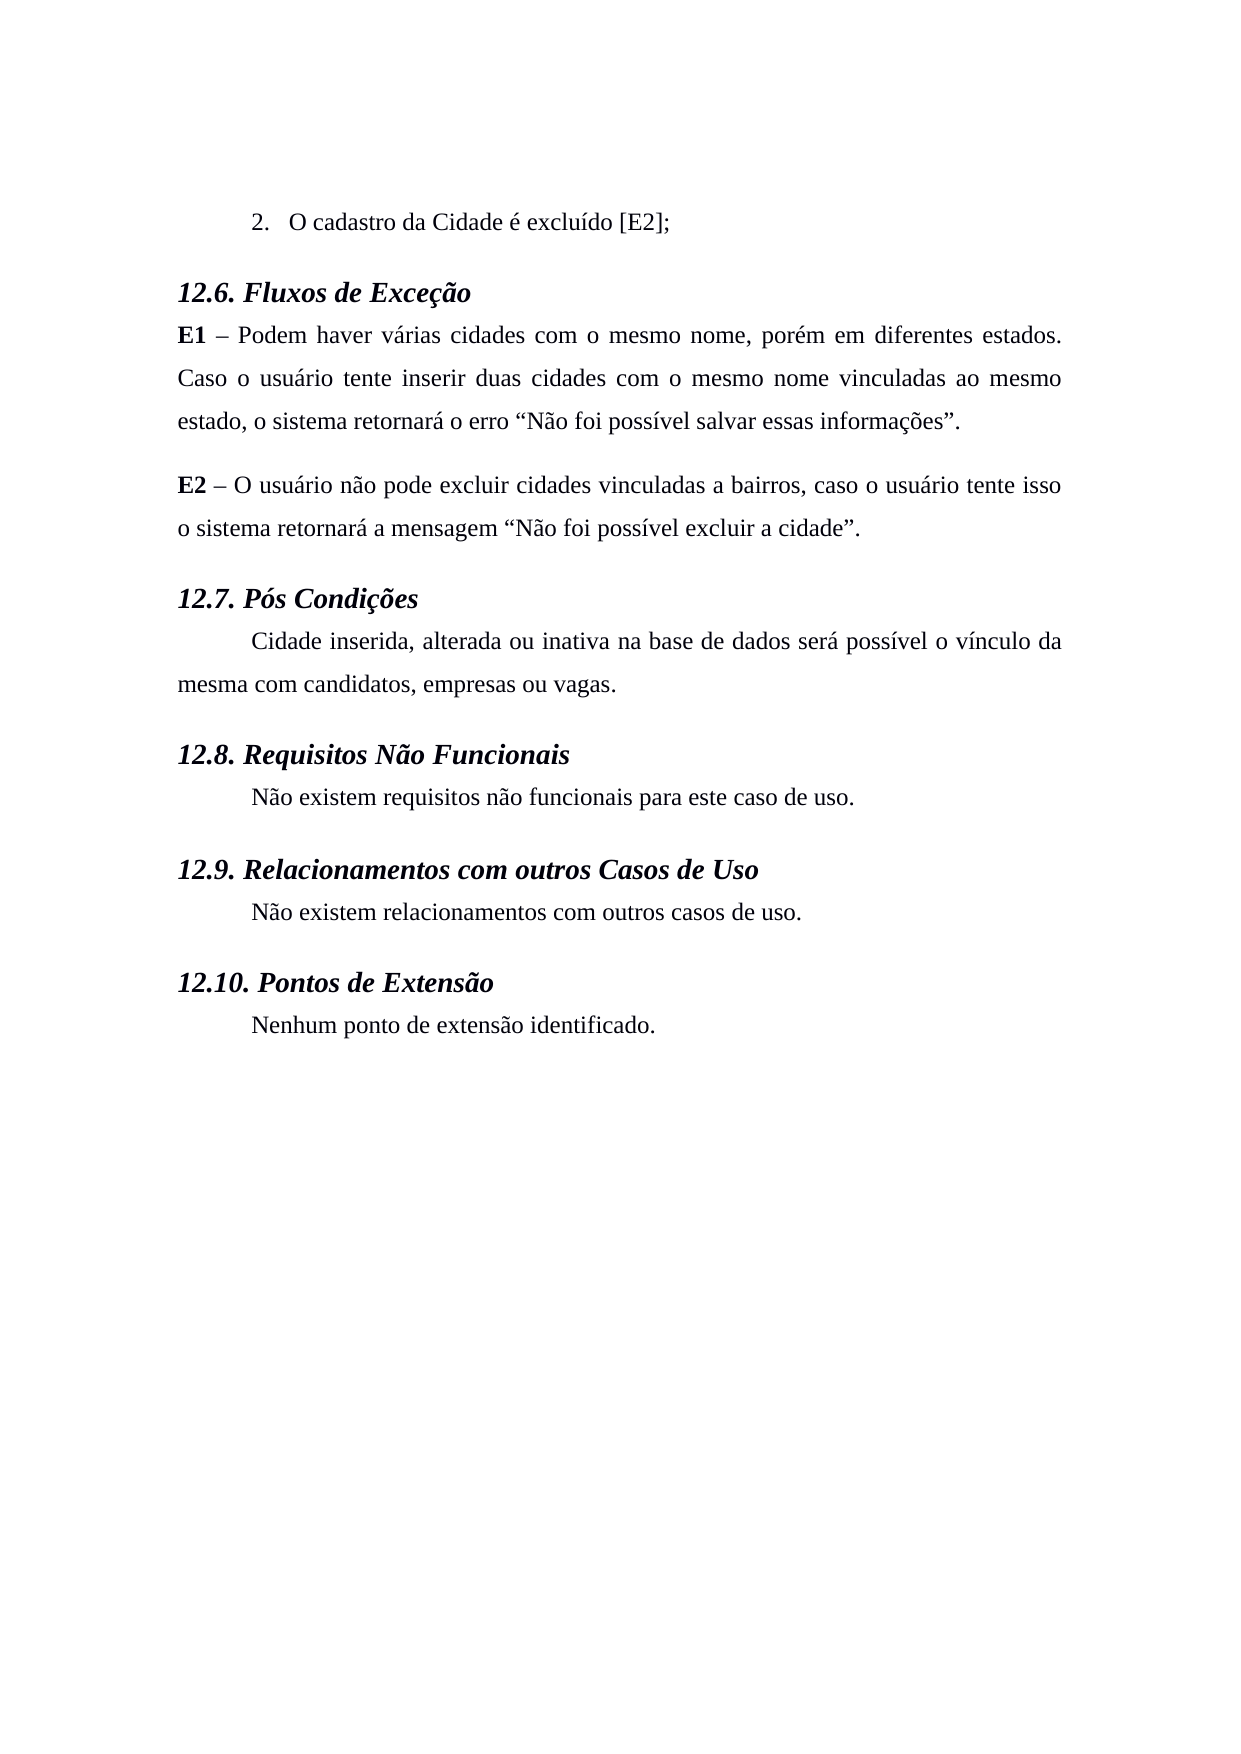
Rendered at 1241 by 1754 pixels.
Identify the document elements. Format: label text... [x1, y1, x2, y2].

text E1 – Podem haver várias cidades com o mesmo nome, porém em diferentes estados. Caso o usuário tente inserir duas cidades com o mesmo nome vinculadas ao mesmo estado, o sistema retornará o erro “Não foi possível salvar essas informações”. [177, 320, 1063, 435]
text Nenhum ponto de extensão identificado. [177, 1010, 1063, 1039]
text Não existem relacionamentos com outros casos de uso. [177, 897, 1063, 926]
list O cadastro da Cidade é excluído [E2]; [251, 207, 1063, 236]
text 12.10. Pontos de Extensão [177, 965, 1063, 999]
text 12.9. Relacionamentos com outros Casos de Uso [177, 852, 1063, 886]
text 12.7. Pós Condições [177, 581, 1063, 615]
text Cidade inserida, alterada ou inativa na base de dados será possível o vínculo da mesma com candidatos, empresas ou vagas. [177, 626, 1063, 698]
text 12.8. Requisitos Não Funcionais [177, 737, 1063, 771]
text E2 – O usuário não pode excluir cidades vinculadas a bairros, caso o usuário tente isso o sistema retornará a mensagem “Não foi possível excluir a cidade”. [177, 470, 1063, 542]
text Não existem requisitos não funcionais para este caso de uso. [177, 782, 1063, 811]
text 12.6. Fluxos de Exceção [177, 275, 1063, 308]
